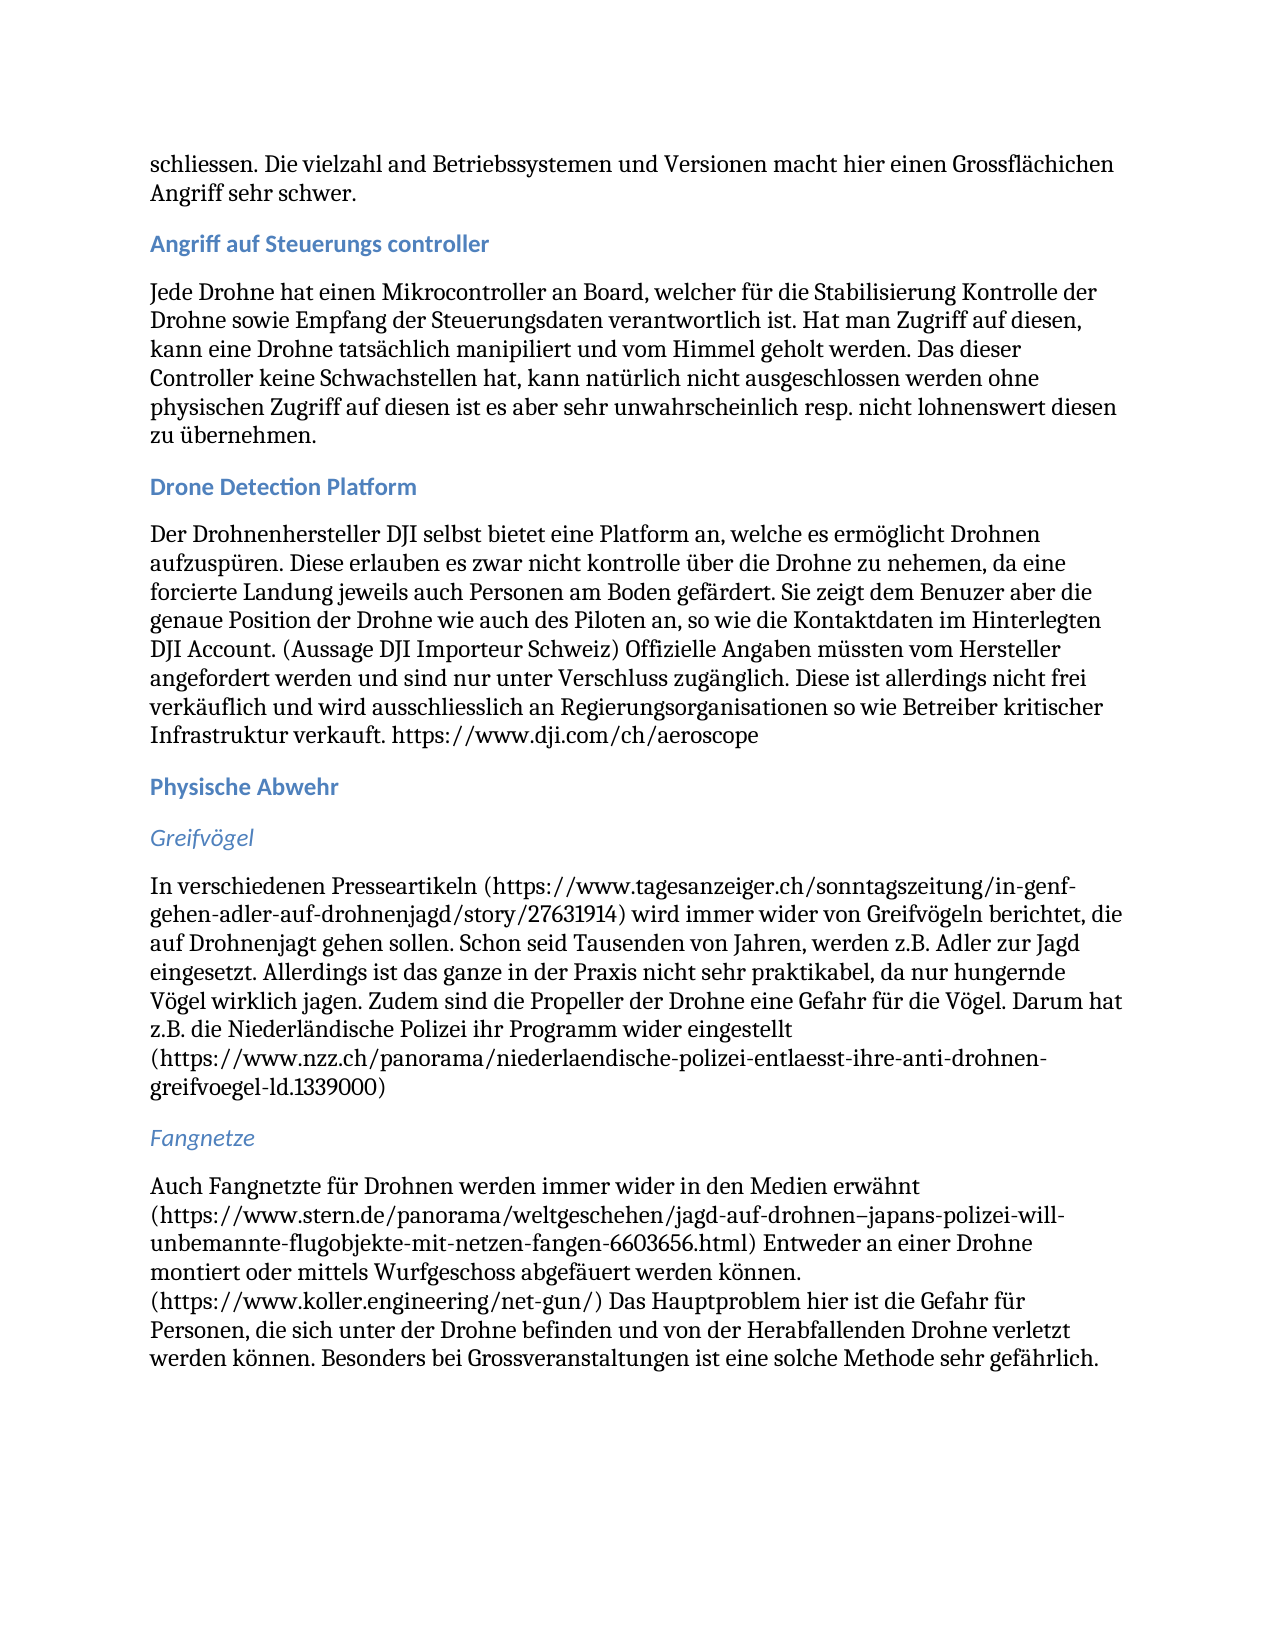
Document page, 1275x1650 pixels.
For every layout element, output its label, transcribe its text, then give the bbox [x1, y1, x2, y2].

subtitle Greifvögel [150, 822, 1125, 853]
text Auch Fangnetzte für Drohnen werden immer wider in den Medien erwähnt (https://www.stern.de/panorama/weltgeschehen/jagd-auf-drohnen–japans-polizei-will-unbemannte-flugobjekte-mit-netzen-fangen-6603656.html) Entweder an einer Drohne montiert oder mittels Wurfgeschoss abgefäuert werden können. (https://www.koller.engineering/net-gun/) Das Hauptproblem hier ist die Gefahr für Personen, die sich unter der Drohne befinden und von der Herabfallenden Drohne verletzt werden können. Besonders bei Grossveranstaltungen ist eine solche Methode sehr gefährlich. [150, 1172, 1125, 1373]
subtitle Fangnetze [150, 1122, 1125, 1153]
text Jede Drohne hat einen Mikrocontroller an Board, welcher für die Stabilisierung Kontrolle der Drohne sowie Empfang der Steuerungsdaten verantwortlich ist. Hat man Zugriff auf diesen, kann eine Drohne tatsächlich manipiliert und vom Himmel geholt werden. Das dieser Controller keine Schwachstellen hat, kann natürlich nicht ausgeschlossen werden ohne physischen Zugriff auf diesen ist es aber sehr unwahrscheinlich resp. nicht lohnenswert diesen zu übernehmen. [150, 278, 1125, 450]
subtitle Angriff auf Steuerungs controller [150, 228, 1125, 259]
subtitle Physische Abwehr [150, 771, 1125, 802]
subtitle Drone Detection Platform [150, 471, 1125, 501]
text Der Drohnenhersteller DJI selbst bietet eine Platform an, welche es ermöglicht Drohnen aufzuspüren. Diese erlauben es zwar nicht kontrolle über die Drohne zu nehemen, da eine forcierte Landung jeweils auch Personen am Boden gefärdert. Sie zeigt dem Benuzer aber die genaue Position der Drohne wie auch des Piloten an, so wie die Kontaktdaten im Hinterlegten DJI Account. (Aussage DJI Importeur Schweiz) Offizielle Angaben müssten vom Hersteller angefordert werden und sind nur unter Verschluss zugänglich. Diese ist allerdings nicht frei verkäuflich und wird ausschliesslich an Regierungsorganisationen so wie Betreiber kritischer Infrastruktur verkauft. https://www.dji.com/ch/aeroscope [150, 520, 1125, 750]
text In verschiedenen Presseartikeln (https://www.tagesanzeiger.ch/sonntagszeitung/in-genf-gehen-adler-auf-drohnenjagd/story/27631914) wird immer wider von Greifvögeln berichtet, die auf Drohnenjagt gehen sollen. Schon seid Tausenden von Jahren, werden z.B. Adler zur Jagd eingesetzt. Allerdings ist das ganze in der Praxis nicht sehr praktikabel, da nur hungernde Vögel wirklich jagen. Zudem sind die Propeller der Drohne eine Gefahr für die Vögel. Darum hat z.B. die Niederländische Polizei ihr Programm wider eingestellt (https://www.nzz.ch/panorama/niederlaendische-polizei-entlaesst-ihre-anti-drohnen-greifvoegel-ld.1339000) [150, 872, 1125, 1102]
